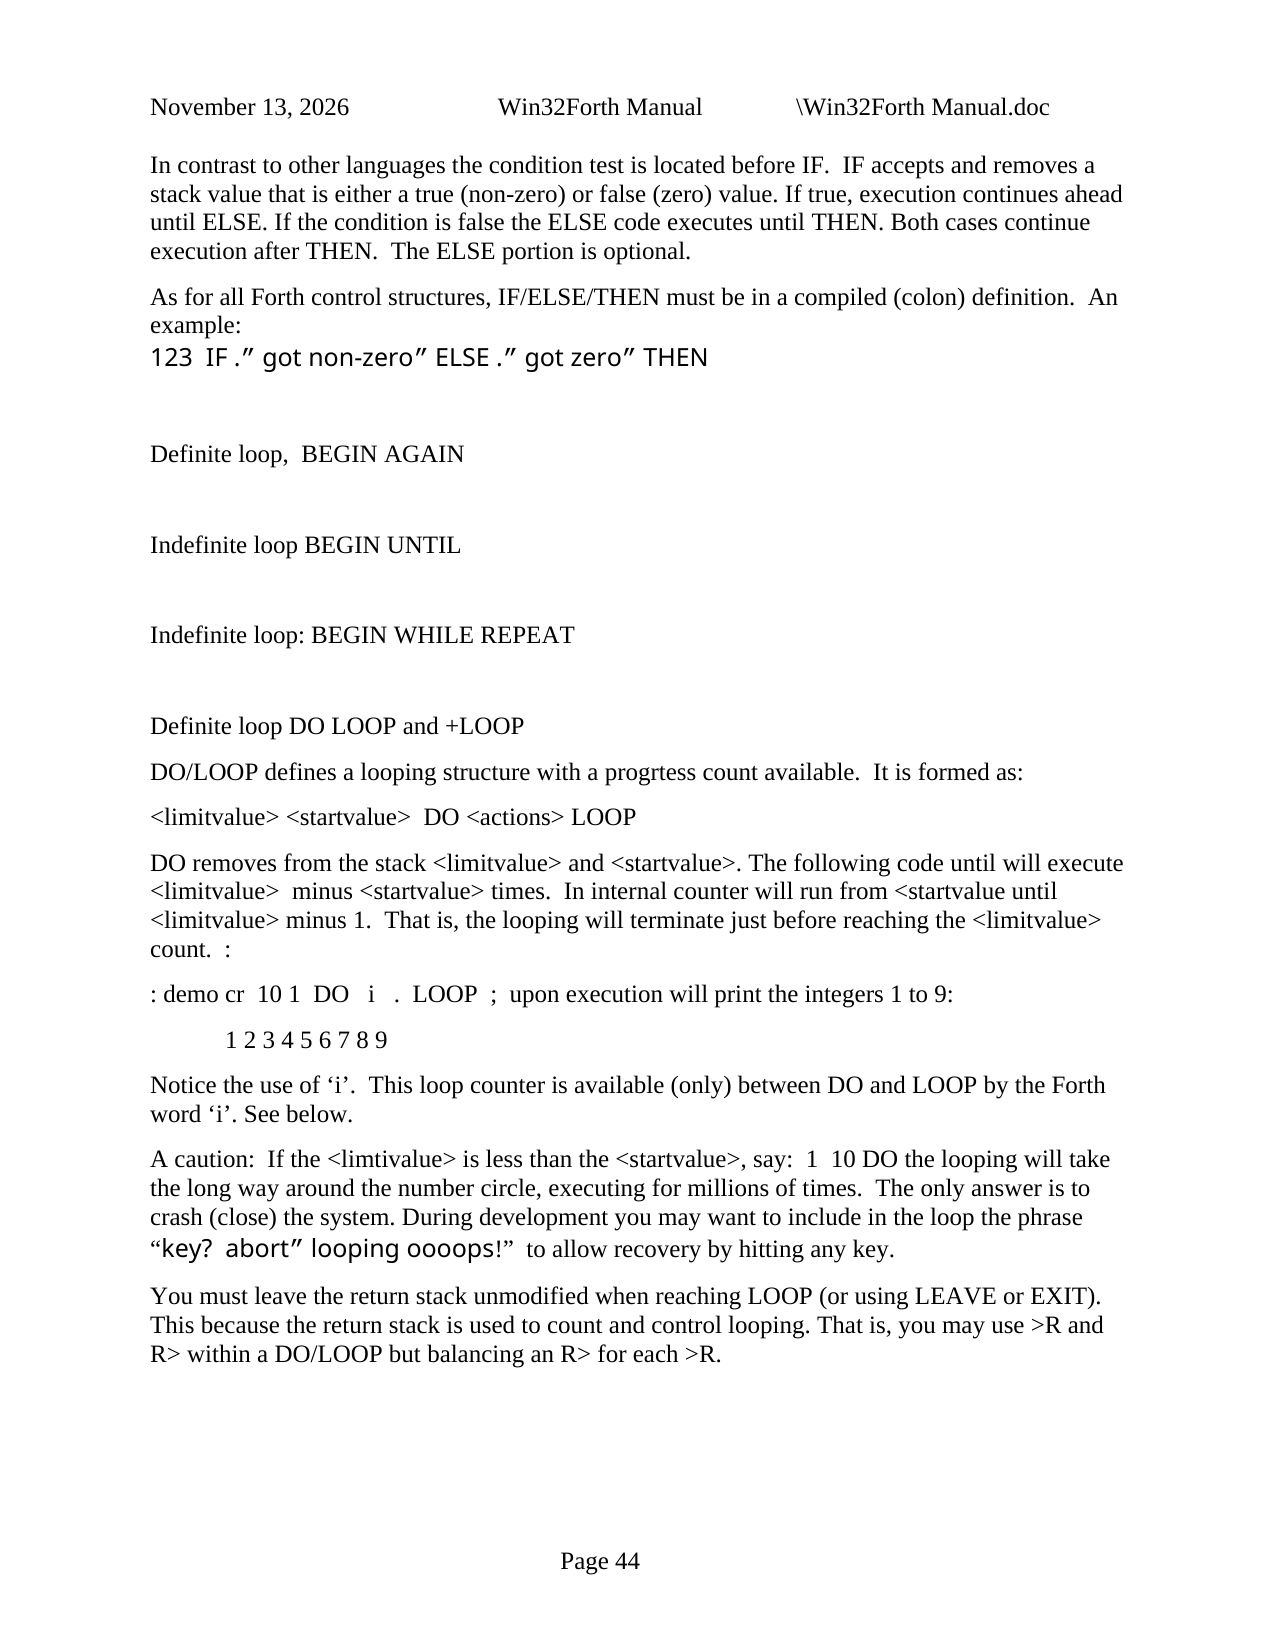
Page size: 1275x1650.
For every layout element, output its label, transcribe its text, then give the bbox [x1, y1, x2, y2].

text DO removes from the stack <limitvalue> and <startvalue>. The following code until will execute <limitvalue> minus <startvalue> times. In internal counter will run from <startvalue until <limitvalue> minus 1. That is, the looping will terminate just before reaching the <limitvalue> count. : [150, 848, 1125, 963]
text As for all Forth control structures, IF/ELSE/THEN must be in a compiled (colon) definition. An example: [150, 282, 1125, 339]
text Indefinite loop BEGIN UNTIL [150, 530, 1125, 558]
text You must leave the return stack unmodified when reaching LOOP (or using LEAVE or EXIT). This because the return stack is used to count and control looping. That is, you may use >R and R> within a DO/LOOP but balancing an R> for each >R. [150, 1281, 1125, 1368]
text 1 2 3 4 5 6 7 8 9 [150, 1025, 1125, 1053]
text Definite loop, BEGIN AGAIN [150, 439, 1125, 468]
text In contrast to other languages the condition test is located before IF. IF accepts and removes a stack value that is either a true (non-zero) or false (zero) value. If true, execution continues ahead until ELSE. If the condition is false the ELSE code executes until THEN. Both cases continue execution after THEN. The ELSE portion is optional. [150, 150, 1125, 265]
text 123 IF .” got non-zero” ELSE .” got zero” THEN [150, 339, 1125, 373]
text DO/LOOP defines a looping structure with a progrtess count available. It is formed as: [150, 757, 1125, 786]
text Definite loop DO LOOP and +LOOP [150, 711, 1125, 740]
text : demo cr 10 1 DO i . LOOP ; upon execution will print the integers 1 to 9: [150, 979, 1125, 1008]
text <limitvalue> <startvalue> DO <actions> LOOP [150, 802, 1125, 831]
text Indefinite loop: BEGIN WHILE REPEAT [150, 621, 1125, 649]
text A caution: If the <limtivalue> is less than the <startvalue>, say: 1 10 DO the looping will take the long way around the number circle, executing for millions of times. The only answer is to crash (close) the system. During development you may want to include in the loop the phrase “key? abort” looping oooops!” to allow recovery by hitting any key. [150, 1144, 1125, 1265]
text Notice the use of ‘i’. This loop counter is available (only) between DO and LOOP by the Forth word ‘i’. See below. [150, 1070, 1125, 1128]
